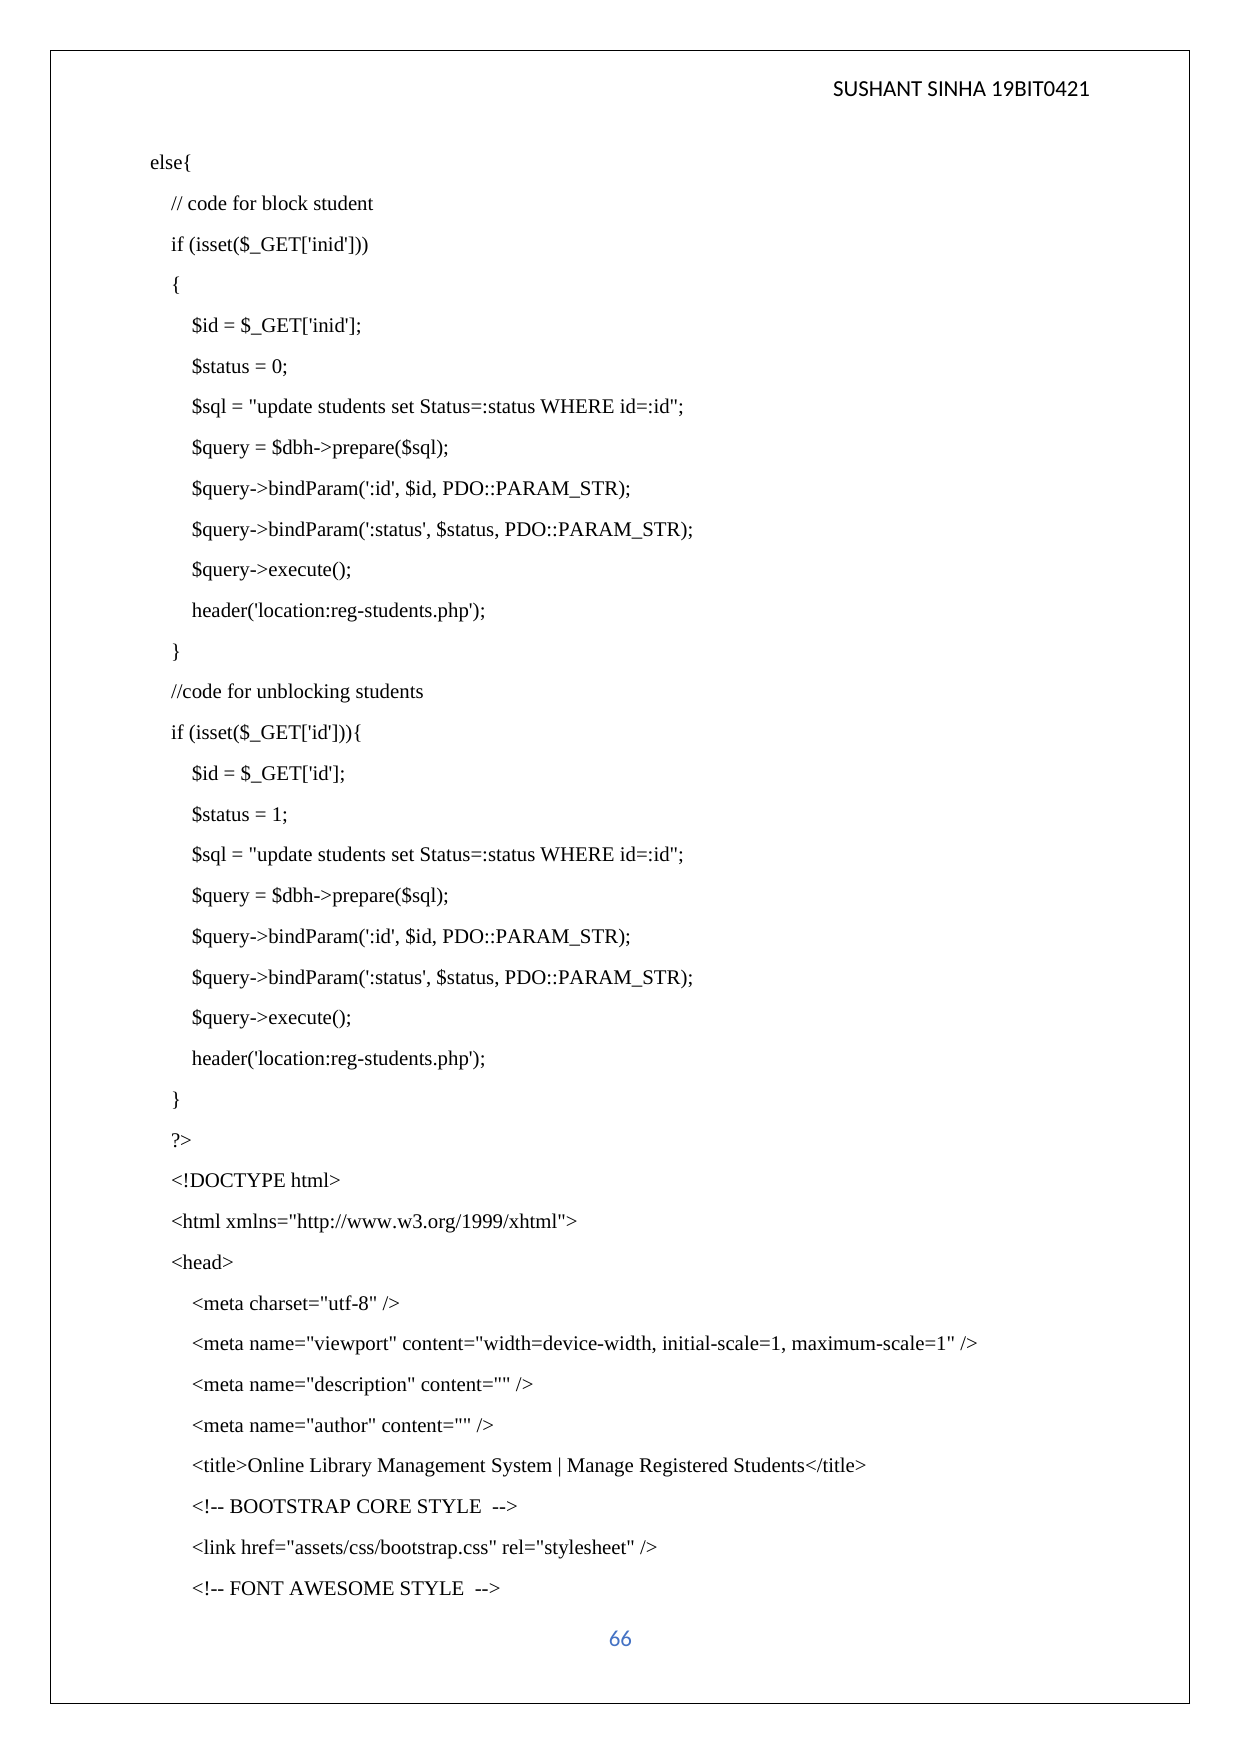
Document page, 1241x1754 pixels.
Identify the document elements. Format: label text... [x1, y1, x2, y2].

text <html xmlns="http://www.w3.org/1999/xhtml"> [150, 1209, 1090, 1233]
text $id = $_GET['id']; [150, 761, 1090, 785]
text <head> [150, 1250, 1090, 1274]
text <!-- FONT AWESOME STYLE --> [150, 1576, 1090, 1599]
text } [150, 1087, 1090, 1111]
text { [150, 272, 1090, 296]
text <!DOCTYPE html> [150, 1168, 1090, 1192]
text header('location:reg-students.php'); [150, 598, 1090, 622]
text $query = $dbh->prepare($sql); [150, 883, 1090, 907]
text <link href="assets/css/bootstrap.css" rel="stylesheet" /> [150, 1535, 1090, 1559]
text // code for block student [150, 191, 1090, 215]
text $sql = "update students set Status=:status WHERE id=:id"; [150, 842, 1090, 866]
text if (isset($_GET['id'])){ [150, 720, 1090, 744]
text <!-- BOOTSTRAP CORE STYLE --> [150, 1494, 1090, 1518]
text <meta name="description" content="" /> [150, 1372, 1090, 1396]
text header('location:reg-students.php'); [150, 1046, 1090, 1070]
text $query = $dbh->prepare($sql); [150, 435, 1090, 459]
text <meta name="author" content="" /> [150, 1413, 1090, 1437]
text $query->bindParam(':id', $id, PDO::PARAM_STR); [150, 924, 1090, 948]
text else{ [150, 150, 1090, 174]
text $id = $_GET['inid']; [150, 313, 1090, 337]
text <title>Online Library Management System | Manage Registered Students</title> [150, 1453, 1090, 1477]
text $status = 1; [150, 802, 1090, 826]
text $status = 0; [150, 354, 1090, 378]
text } [150, 639, 1090, 663]
text $query->bindParam(':status', $status, PDO::PARAM_STR); [150, 964, 1090, 989]
text if (isset($_GET['inid'])) [150, 231, 1090, 256]
text $query->execute(); [150, 557, 1090, 581]
text //code for unblocking students [150, 679, 1090, 703]
text $query->bindParam(':id', $id, PDO::PARAM_STR); [150, 476, 1090, 500]
text <meta name="viewport" content="width=device-width, initial-scale=1, maximum-scale=1" /> [150, 1331, 1090, 1355]
text $query->bindParam(':status', $status, PDO::PARAM_STR); [150, 517, 1090, 541]
text <meta charset="utf-8" /> [150, 1290, 1090, 1314]
text $query->execute(); [150, 1005, 1090, 1029]
text ?> [150, 1127, 1090, 1152]
text $sql = "update students set Status=:status WHERE id=:id"; [150, 394, 1090, 418]
